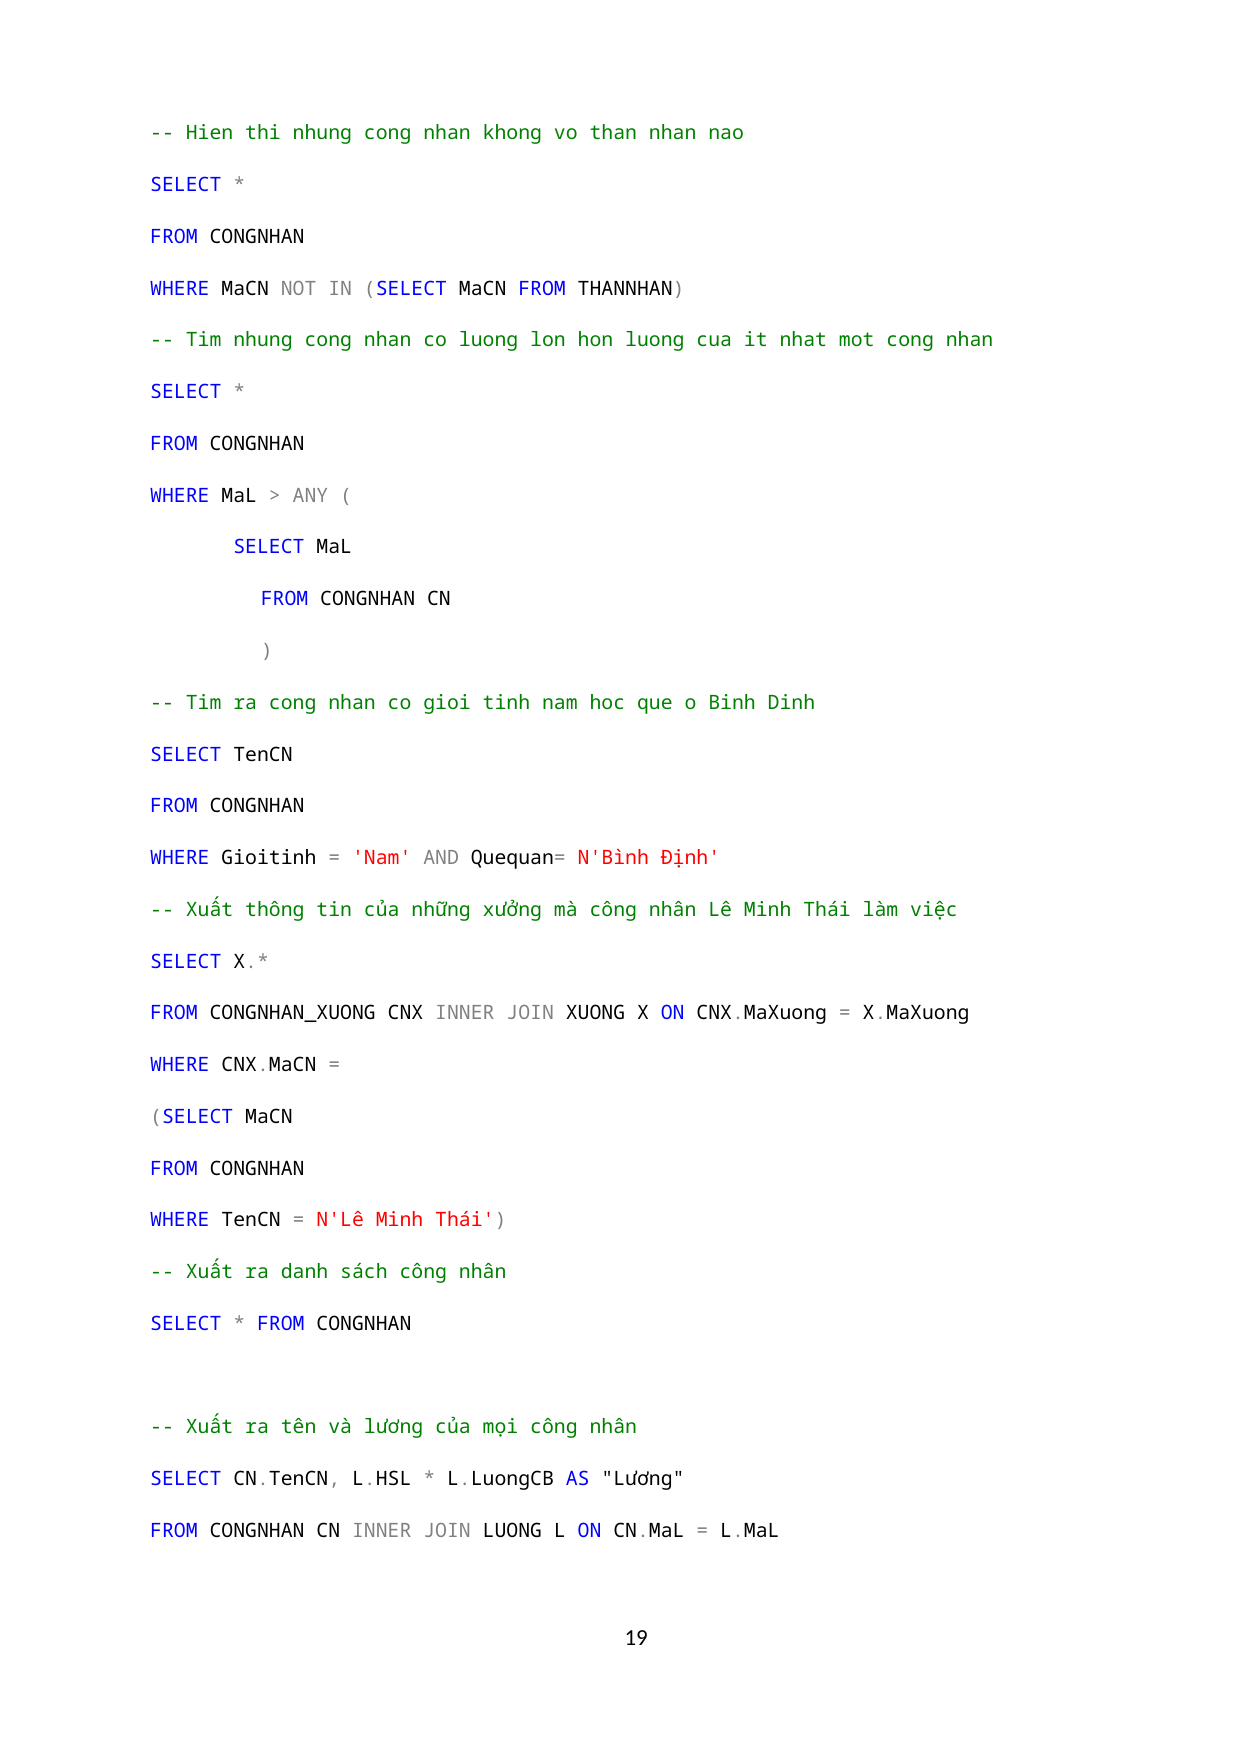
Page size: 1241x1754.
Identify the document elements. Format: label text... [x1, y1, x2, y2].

text FROM CONGNHAN [150, 792, 1122, 818]
text (SELECT MaCN [150, 1102, 1122, 1129]
text SELECT MaL [150, 533, 1122, 560]
text FROM CONGNHAN CN INNER JOIN LUONG L ON CN.MaL = L.MaL [150, 1516, 1122, 1543]
text SELECT X.* [150, 947, 1122, 974]
text WHERE MaL > ANY ( [150, 481, 1122, 508]
text SELECT * [150, 377, 1122, 404]
text -- Xuất ra danh sách công nhân [150, 1257, 1122, 1284]
text -- Xuất ra tên và lương của mọi công nhân [150, 1413, 1122, 1440]
text SELECT CN.TenCN, L.HSL * L.LuongCB AS "Lương" [150, 1464, 1122, 1492]
text FROM CONGNHAN [150, 222, 1122, 249]
text ) [150, 636, 1122, 663]
text FROM CONGNHAN_XUONG CNX INNER JOIN XUONG X ON CNX.MaXuong = X.MaXuong [150, 999, 1122, 1026]
text SELECT * FROM CONGNHAN [150, 1309, 1122, 1336]
text WHERE TenCN = N'Lê Minh Thái') [150, 1206, 1122, 1233]
text -- Xuất thông tin của những xưởng mà công nhân Lê Minh Thái làm việc [150, 895, 1122, 922]
text WHERE Gioitinh = 'Nam' AND Quequan= N'Bình Định' [150, 843, 1122, 870]
text -- Tim ra cong nhan co gioi tinh nam hoc que o Binh Dinh [150, 688, 1122, 715]
text -- Hien thi nhung cong nhan khong vo than nhan nao [150, 118, 1122, 146]
text SELECT TenCN [150, 740, 1122, 767]
text FROM CONGNHAN [150, 1154, 1122, 1181]
text FROM CONGNHAN [150, 429, 1122, 456]
text -- Tim nhung cong nhan co luong lon hon luong cua it nhat mot cong nhan [150, 326, 1122, 353]
text WHERE MaCN NOT IN (SELECT MaCN FROM THANNHAN) [150, 274, 1122, 301]
text SELECT * [150, 170, 1122, 197]
text FROM CONGNHAN CN [150, 584, 1122, 611]
text WHERE CNX.MaCN = [150, 1050, 1122, 1077]
